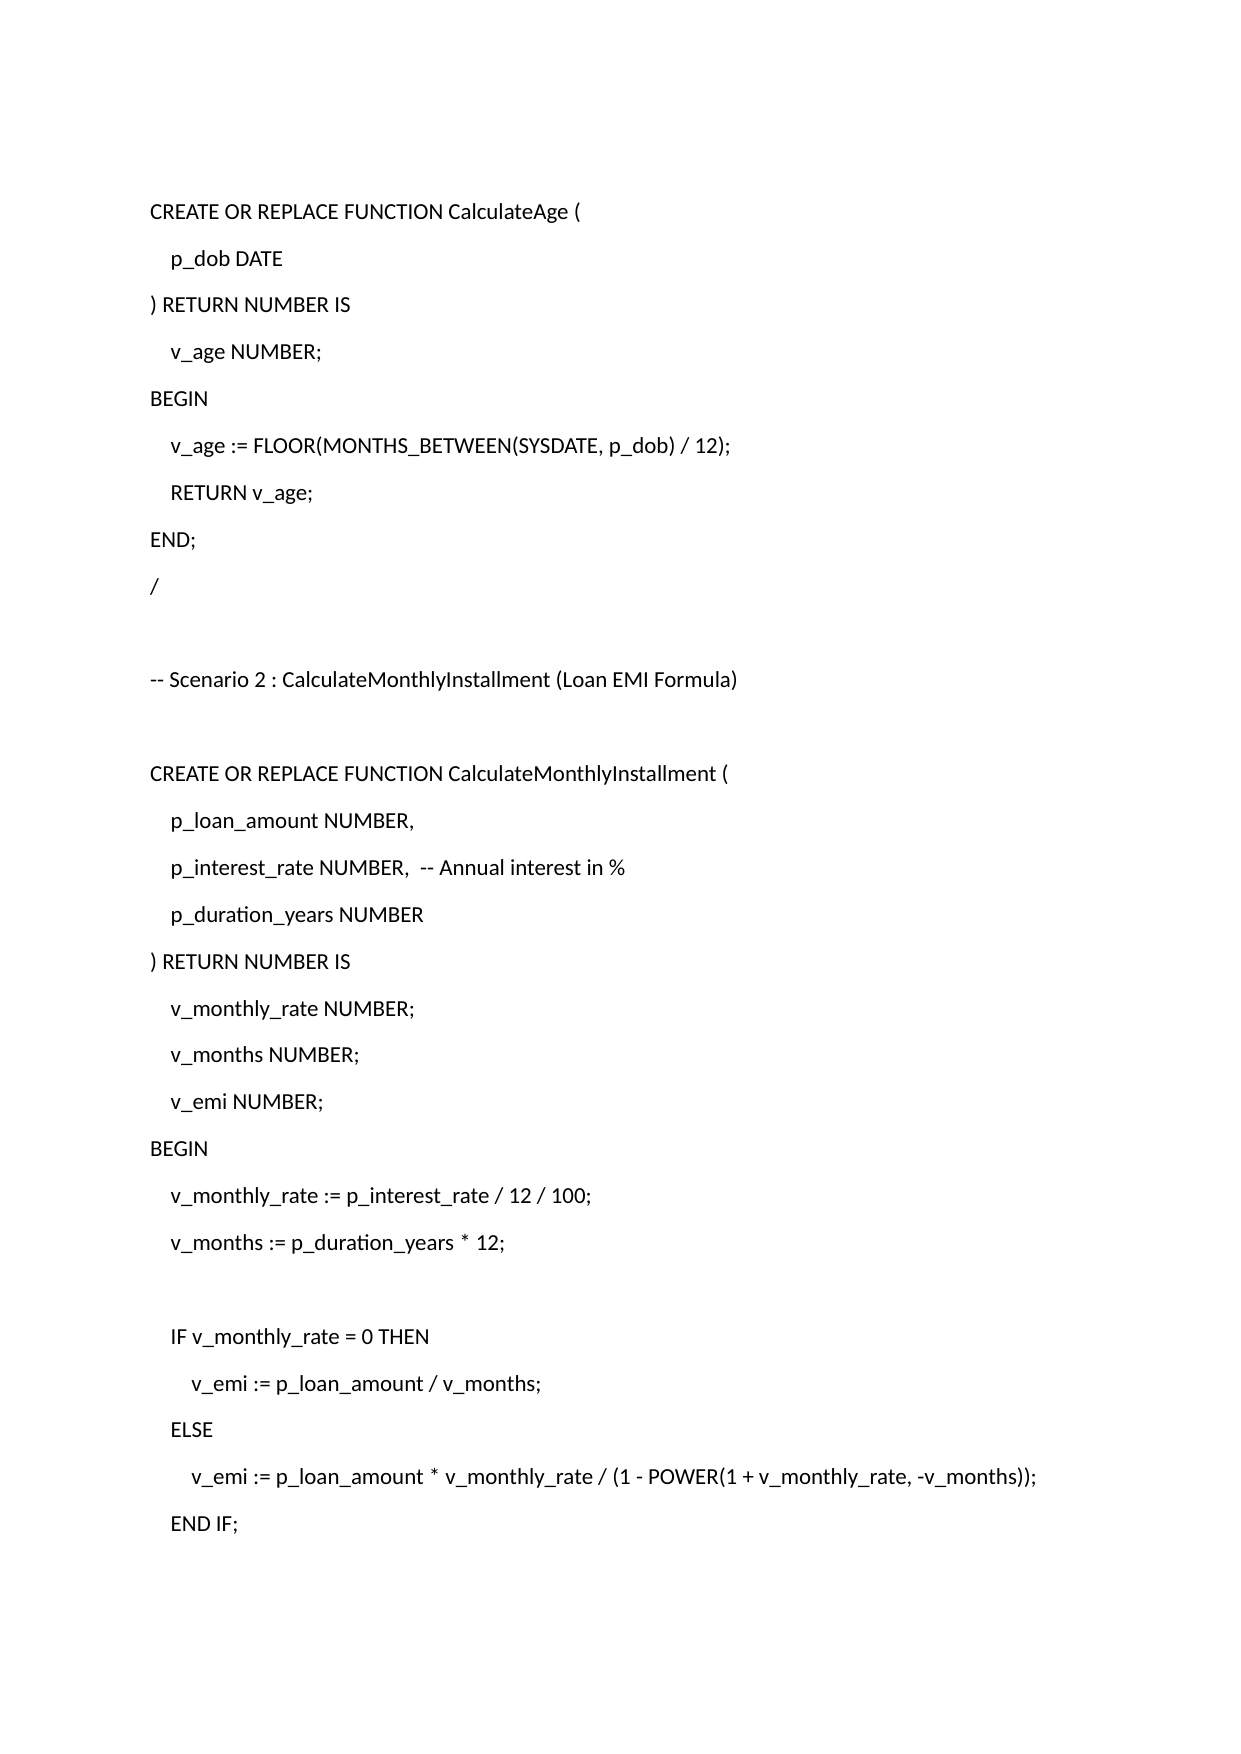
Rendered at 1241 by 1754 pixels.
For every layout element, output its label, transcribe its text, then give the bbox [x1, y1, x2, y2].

text CREATE OR REPLACE FUNCTION CalculateMonthlyInstallment ( [150, 759, 1090, 787]
text ) RETURN NUMBER IS [150, 291, 1090, 319]
text IF v_monthly_rate = 0 THEN [150, 1322, 1090, 1350]
text p_interest_rate NUMBER, -- Annual interest in % [150, 853, 1090, 881]
text BEGIN [150, 384, 1090, 412]
text RETURN v_age; [150, 478, 1090, 506]
text p_loan_amount NUMBER, [150, 806, 1090, 834]
text v_monthly_rate NUMBER; [150, 994, 1090, 1022]
text ) RETURN NUMBER IS [150, 947, 1090, 975]
text / [150, 572, 1090, 600]
text CREATE OR REPLACE FUNCTION CalculateAge ( [150, 197, 1090, 225]
text p_duration_years NUMBER [150, 900, 1090, 928]
text BEGIN [150, 1134, 1090, 1162]
text v_emi := p_loan_amount / v_months; [150, 1369, 1090, 1397]
text v_emi := p_loan_amount * v_monthly_rate / (1 - POWER(1 + v_monthly_rate, -v_months)); [150, 1462, 1090, 1491]
text p_dob DATE [150, 244, 1090, 272]
text -- Scenario 2 : CalculateMonthlyInstallment (Loan EMI Formula) [150, 666, 1090, 694]
text ELSE [150, 1416, 1090, 1444]
text v_emi NUMBER; [150, 1087, 1090, 1116]
text v_months := p_duration_years * 12; [150, 1228, 1090, 1256]
text v_months NUMBER; [150, 1041, 1090, 1069]
text v_age NUMBER; [150, 337, 1090, 366]
text v_age := FLOOR(MONTHS_BETWEEN(SYSDATE, p_dob) / 12); [150, 431, 1090, 459]
text END IF; [150, 1509, 1090, 1537]
text v_monthly_rate := p_interest_rate / 12 / 100; [150, 1181, 1090, 1209]
text END; [150, 525, 1090, 553]
